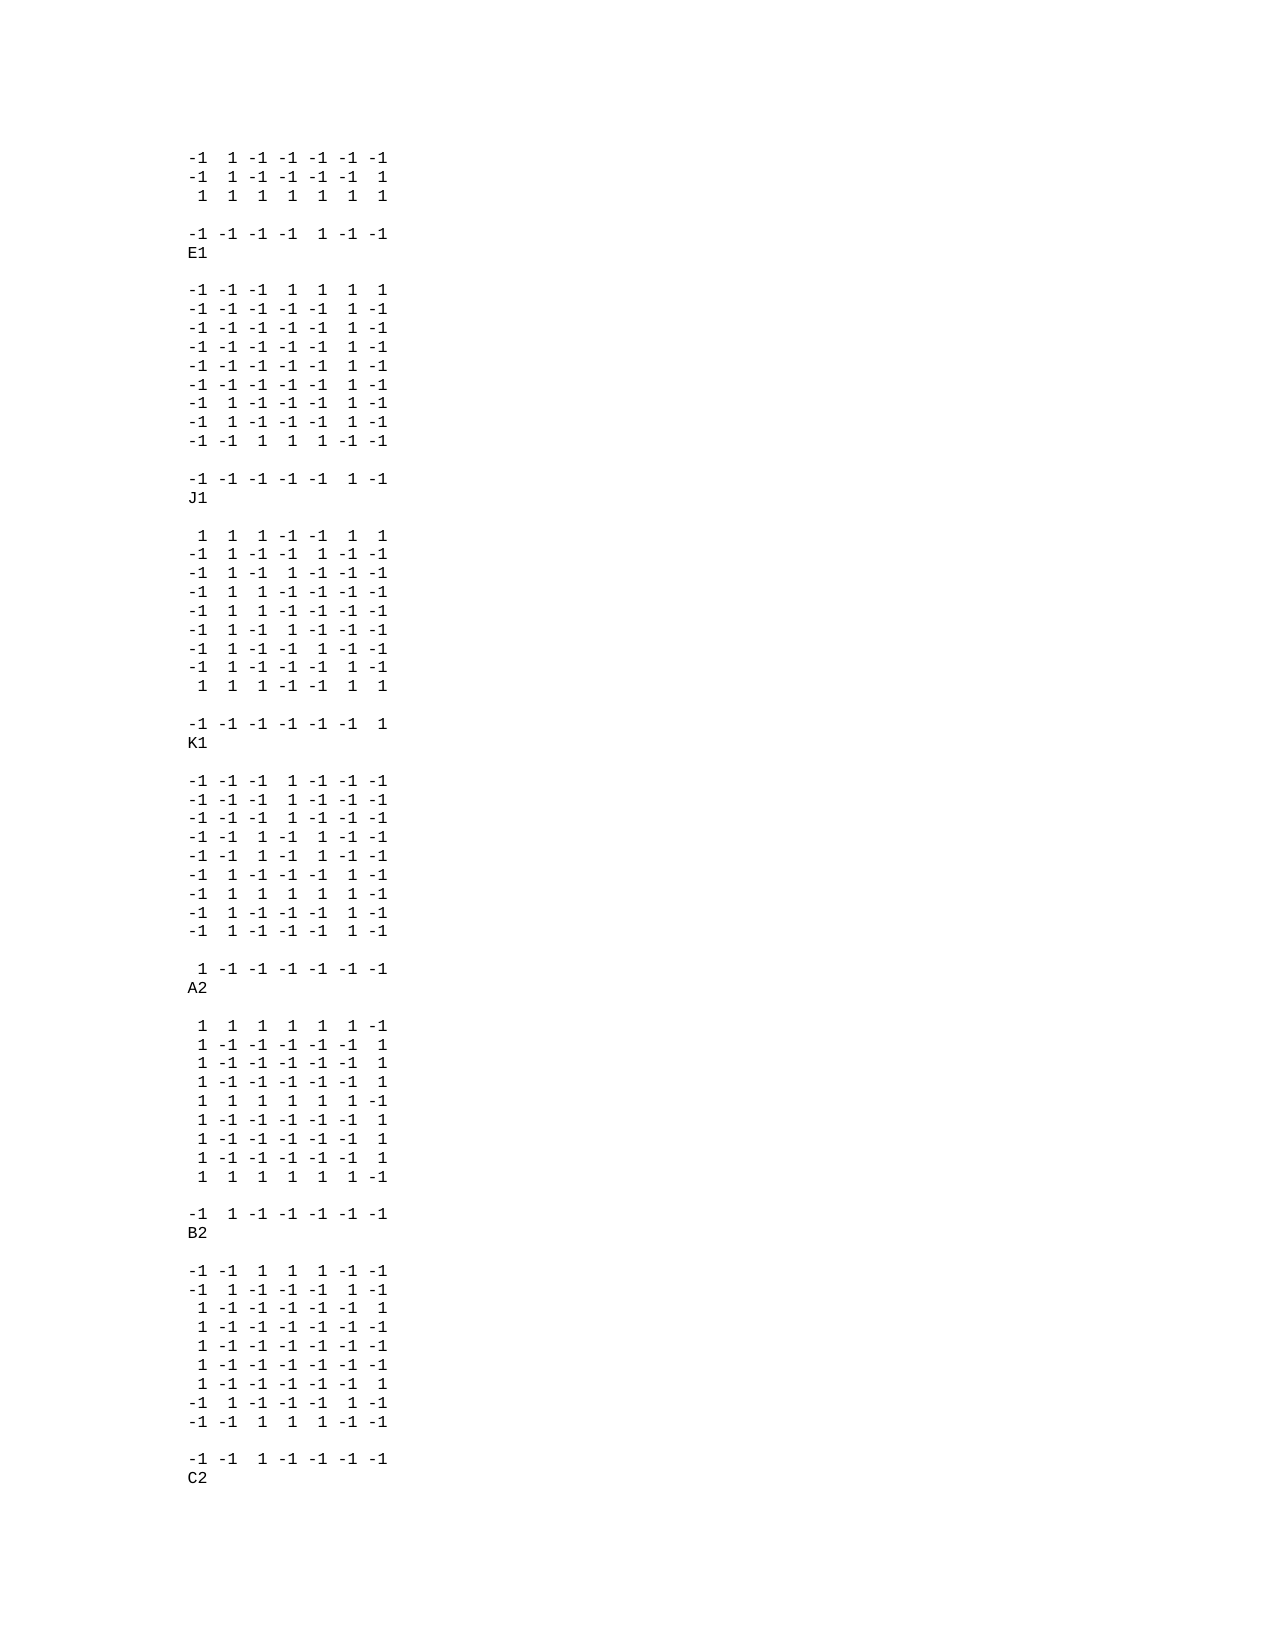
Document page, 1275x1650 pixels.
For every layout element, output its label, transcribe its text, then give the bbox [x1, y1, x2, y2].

text K1 [187, 734, 1087, 753]
text 1 1 1 1 1 1 -1 [187, 1093, 1087, 1112]
text 1 1 1 1 1 1 -1 [187, 1017, 1087, 1036]
text 1 -1 -1 -1 -1 -1 1 [187, 1055, 1087, 1074]
text -1 -1 -1 1 -1 -1 -1 [187, 810, 1087, 829]
text -1 -1 1 -1 1 -1 -1 [187, 848, 1087, 866]
text -1 -1 1 1 1 -1 -1 [187, 433, 1087, 452]
text -1 -1 1 -1 -1 -1 -1 [187, 1451, 1087, 1470]
text -1 -1 -1 -1 -1 1 -1 [187, 471, 1087, 489]
text 1 -1 -1 -1 -1 -1 1 [187, 1112, 1087, 1130]
text -1 1 -1 -1 -1 1 -1 [187, 1394, 1087, 1413]
text -1 -1 -1 -1 -1 1 -1 [187, 376, 1087, 395]
text -1 1 -1 -1 -1 1 -1 [187, 659, 1087, 678]
text -1 -1 -1 -1 -1 1 -1 [187, 338, 1087, 357]
text -1 -1 -1 1 -1 -1 -1 [187, 791, 1087, 810]
text -1 1 -1 -1 -1 -1 -1 [187, 1206, 1087, 1225]
text 1 -1 -1 -1 -1 -1 -1 [187, 1338, 1087, 1357]
text -1 1 -1 -1 -1 -1 -1 [187, 150, 1087, 169]
text -1 -1 -1 -1 -1 -1 1 [187, 716, 1087, 734]
text 1 -1 -1 -1 -1 -1 1 [187, 1376, 1087, 1394]
text -1 -1 -1 1 1 1 1 [187, 282, 1087, 301]
text E1 [187, 244, 1087, 263]
text 1 -1 -1 -1 -1 -1 -1 [187, 961, 1087, 979]
text -1 -1 1 -1 1 -1 -1 [187, 829, 1087, 848]
text 1 -1 -1 -1 -1 -1 -1 [187, 1357, 1087, 1376]
text 1 -1 -1 -1 -1 -1 1 [187, 1036, 1087, 1055]
text -1 1 1 1 1 1 -1 [187, 885, 1087, 904]
text -1 -1 1 1 1 -1 -1 [187, 1413, 1087, 1432]
text 1 1 1 1 1 1 -1 [187, 1168, 1087, 1187]
text -1 1 -1 1 -1 -1 -1 [187, 565, 1087, 584]
text 1 1 1 1 1 1 1 [187, 188, 1087, 207]
text -1 1 -1 -1 -1 -1 1 [187, 169, 1087, 188]
text 1 -1 -1 -1 -1 -1 1 [187, 1130, 1087, 1149]
text -1 1 -1 -1 1 -1 -1 [187, 546, 1087, 565]
text 1 -1 -1 -1 -1 -1 1 [187, 1074, 1087, 1093]
text J1 [187, 489, 1087, 508]
text -1 -1 -1 -1 -1 1 -1 [187, 357, 1087, 376]
text 1 -1 -1 -1 -1 -1 1 [187, 1300, 1087, 1319]
text -1 1 -1 -1 -1 1 -1 [187, 923, 1087, 942]
text 1 -1 -1 -1 -1 -1 1 [187, 1149, 1087, 1168]
text -1 -1 -1 -1 -1 1 -1 [187, 320, 1087, 338]
text -1 1 -1 -1 -1 1 -1 [187, 904, 1087, 923]
text A2 [187, 979, 1087, 998]
text -1 1 -1 -1 -1 1 -1 [187, 414, 1087, 433]
text B2 [187, 1225, 1087, 1243]
text -1 1 -1 -1 -1 1 -1 [187, 866, 1087, 885]
text -1 1 -1 1 -1 -1 -1 [187, 621, 1087, 640]
text -1 -1 -1 -1 1 -1 -1 [187, 225, 1087, 244]
text -1 -1 -1 -1 -1 1 -1 [187, 301, 1087, 320]
text -1 -1 1 1 1 -1 -1 [187, 1262, 1087, 1281]
text -1 1 -1 -1 -1 1 -1 [187, 395, 1087, 414]
text -1 -1 -1 1 -1 -1 -1 [187, 772, 1087, 791]
text -1 1 -1 -1 -1 1 -1 [187, 1281, 1087, 1300]
text 1 1 1 -1 -1 1 1 [187, 678, 1087, 697]
text 1 -1 -1 -1 -1 -1 -1 [187, 1319, 1087, 1338]
text -1 1 -1 -1 1 -1 -1 [187, 640, 1087, 659]
text -1 1 1 -1 -1 -1 -1 [187, 584, 1087, 602]
text 1 1 1 -1 -1 1 1 [187, 527, 1087, 546]
text -1 1 1 -1 -1 -1 -1 [187, 602, 1087, 621]
text C2 [187, 1470, 1087, 1489]
